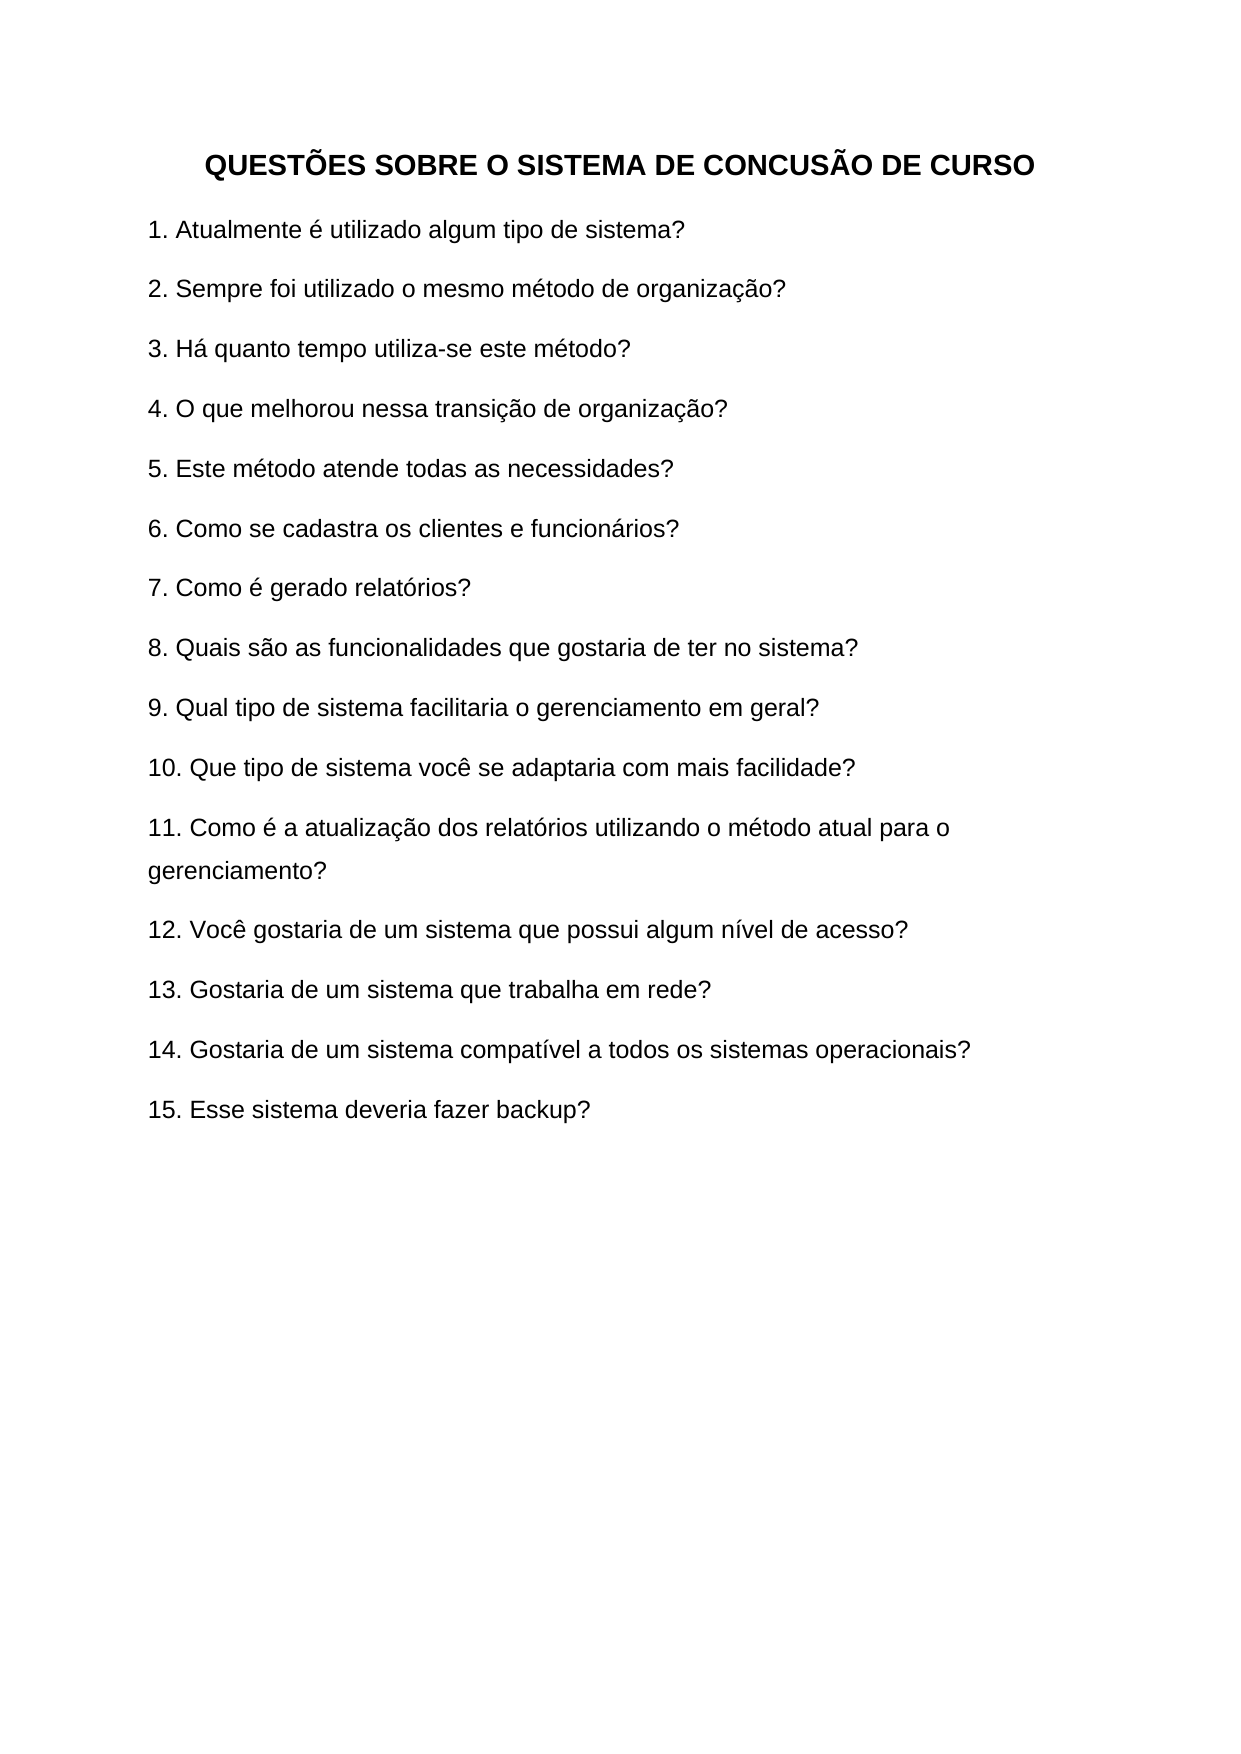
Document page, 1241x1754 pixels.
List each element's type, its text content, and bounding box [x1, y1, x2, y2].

text 10. Que tipo de sistema você se adaptaria com mais facilidade? [148, 753, 1092, 782]
text QUESTÕES SOBRE O SISTEMA DE CONCUSÃO DE CURSO [148, 148, 1092, 181]
text 6. Como se cadastra os clientes e funcionários? [148, 514, 1092, 542]
text 11. Como é a atualização dos relatórios utilizando o método atual para o gerenciamento? [148, 813, 1092, 884]
text 9. Qual tipo de sistema facilitaria o gerenciamento em geral? [148, 693, 1092, 722]
text 8. Quais são as funcionalidades que gostaria de ter no sistema? [148, 633, 1092, 662]
text 15. Esse sistema deveria fazer backup? [148, 1095, 1092, 1124]
text 4. O que melhorou nessa transição de organização? [148, 394, 1092, 423]
text 1. Atualmente é utilizado algum tipo de sistema? [148, 215, 1092, 243]
text 12. Você gostaria de um sistema que possui algum nível de acesso? [148, 916, 1092, 944]
text 3. Há quanto tempo utiliza-se este método? [148, 334, 1092, 363]
text 2. Sempre foi utilizado o mesmo método de organização? [148, 274, 1092, 303]
text 13. Gostaria de um sistema que trabalha em rede? [148, 975, 1092, 1004]
text 5. Este método atende todas as necessidades? [148, 454, 1092, 483]
text 14. Gostaria de um sistema compatível a todos os sistemas operacionais? [148, 1035, 1092, 1064]
text 7. Como é gerado relatórios? [148, 573, 1092, 602]
